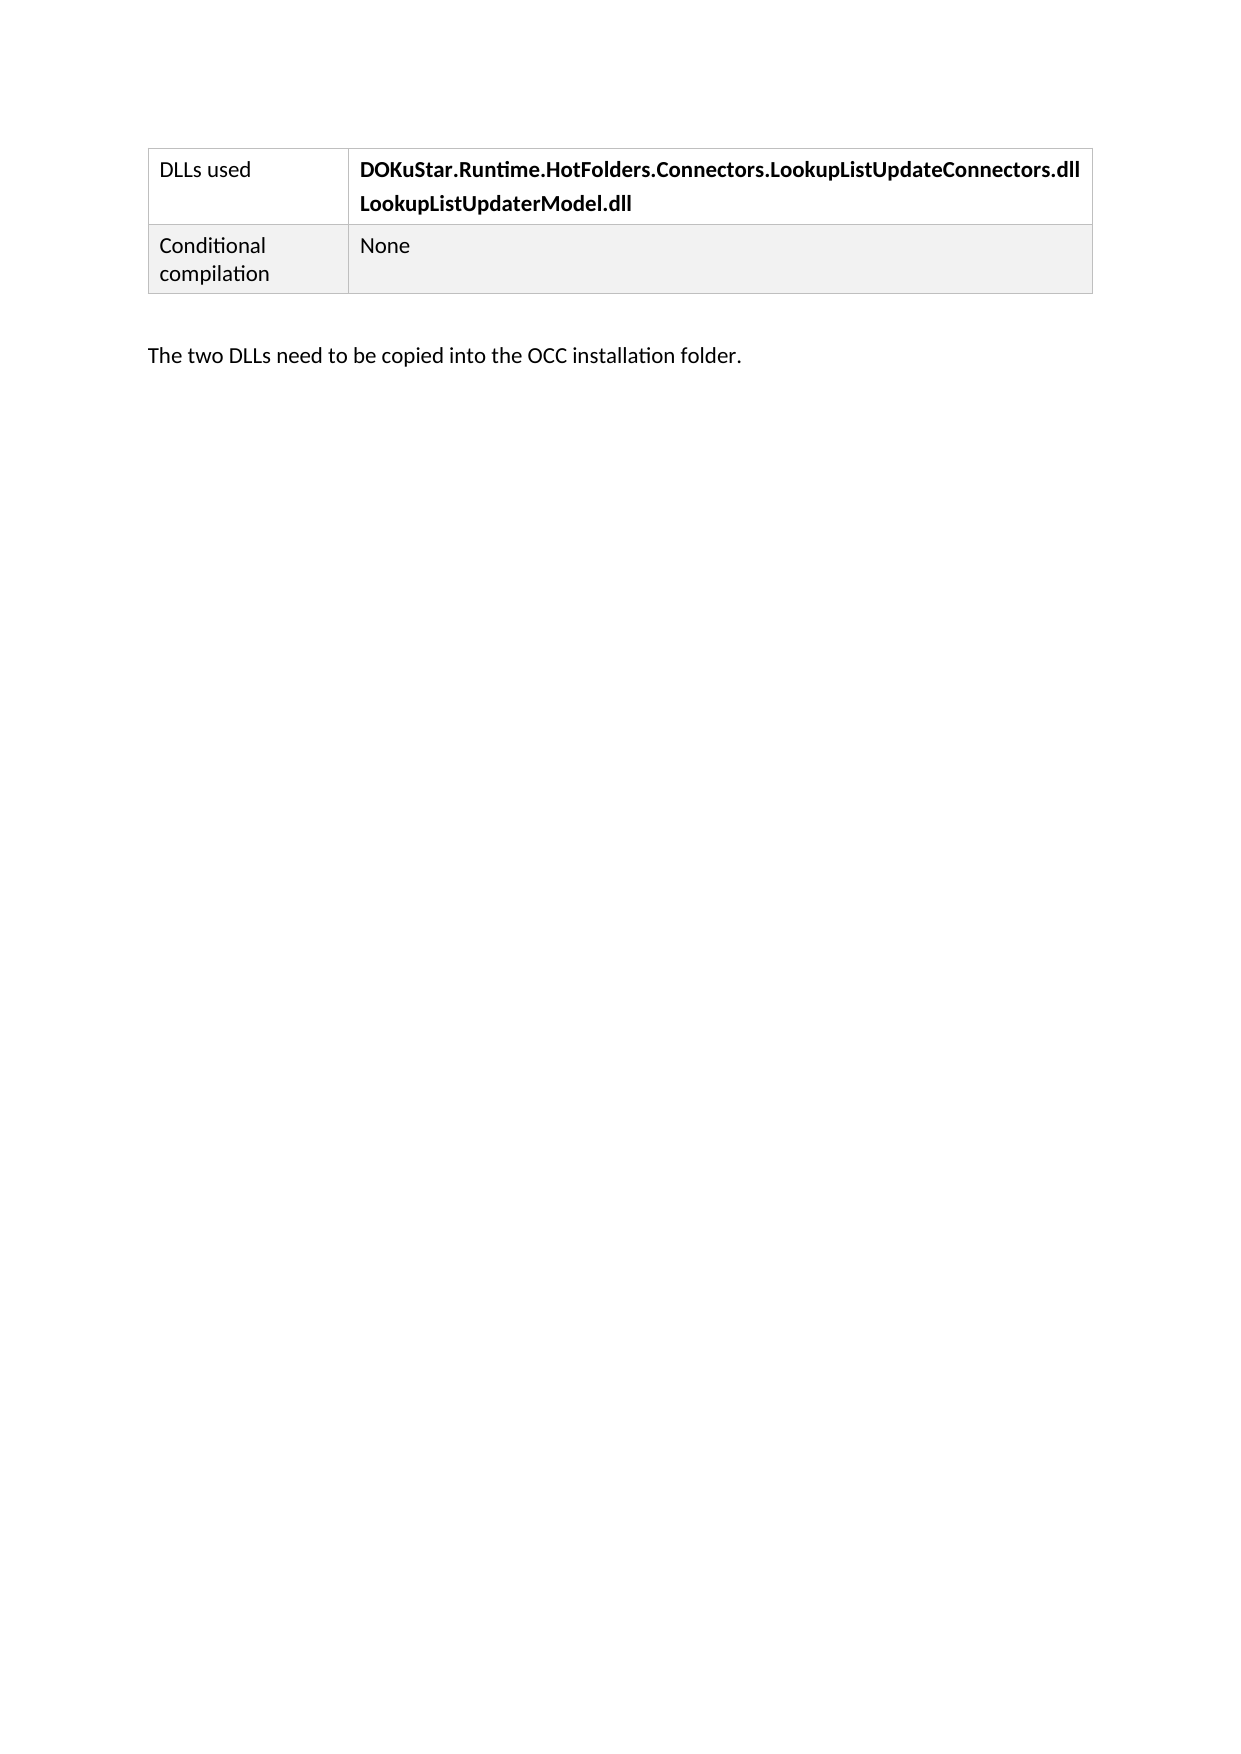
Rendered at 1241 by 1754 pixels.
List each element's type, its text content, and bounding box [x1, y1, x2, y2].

table_cell None [349, 225, 1092, 293]
table_header DOKuStar.Runtime.HotFolders.Connectors.LookupListUpdateConnectors.dll LookupListUpdaterModel.dll [349, 149, 1092, 223]
text The two DLLs need to be copied into the OCC installation folder. [148, 341, 1093, 369]
table_header DLLs used [149, 149, 348, 223]
table_cell Conditional compilation [149, 225, 348, 293]
